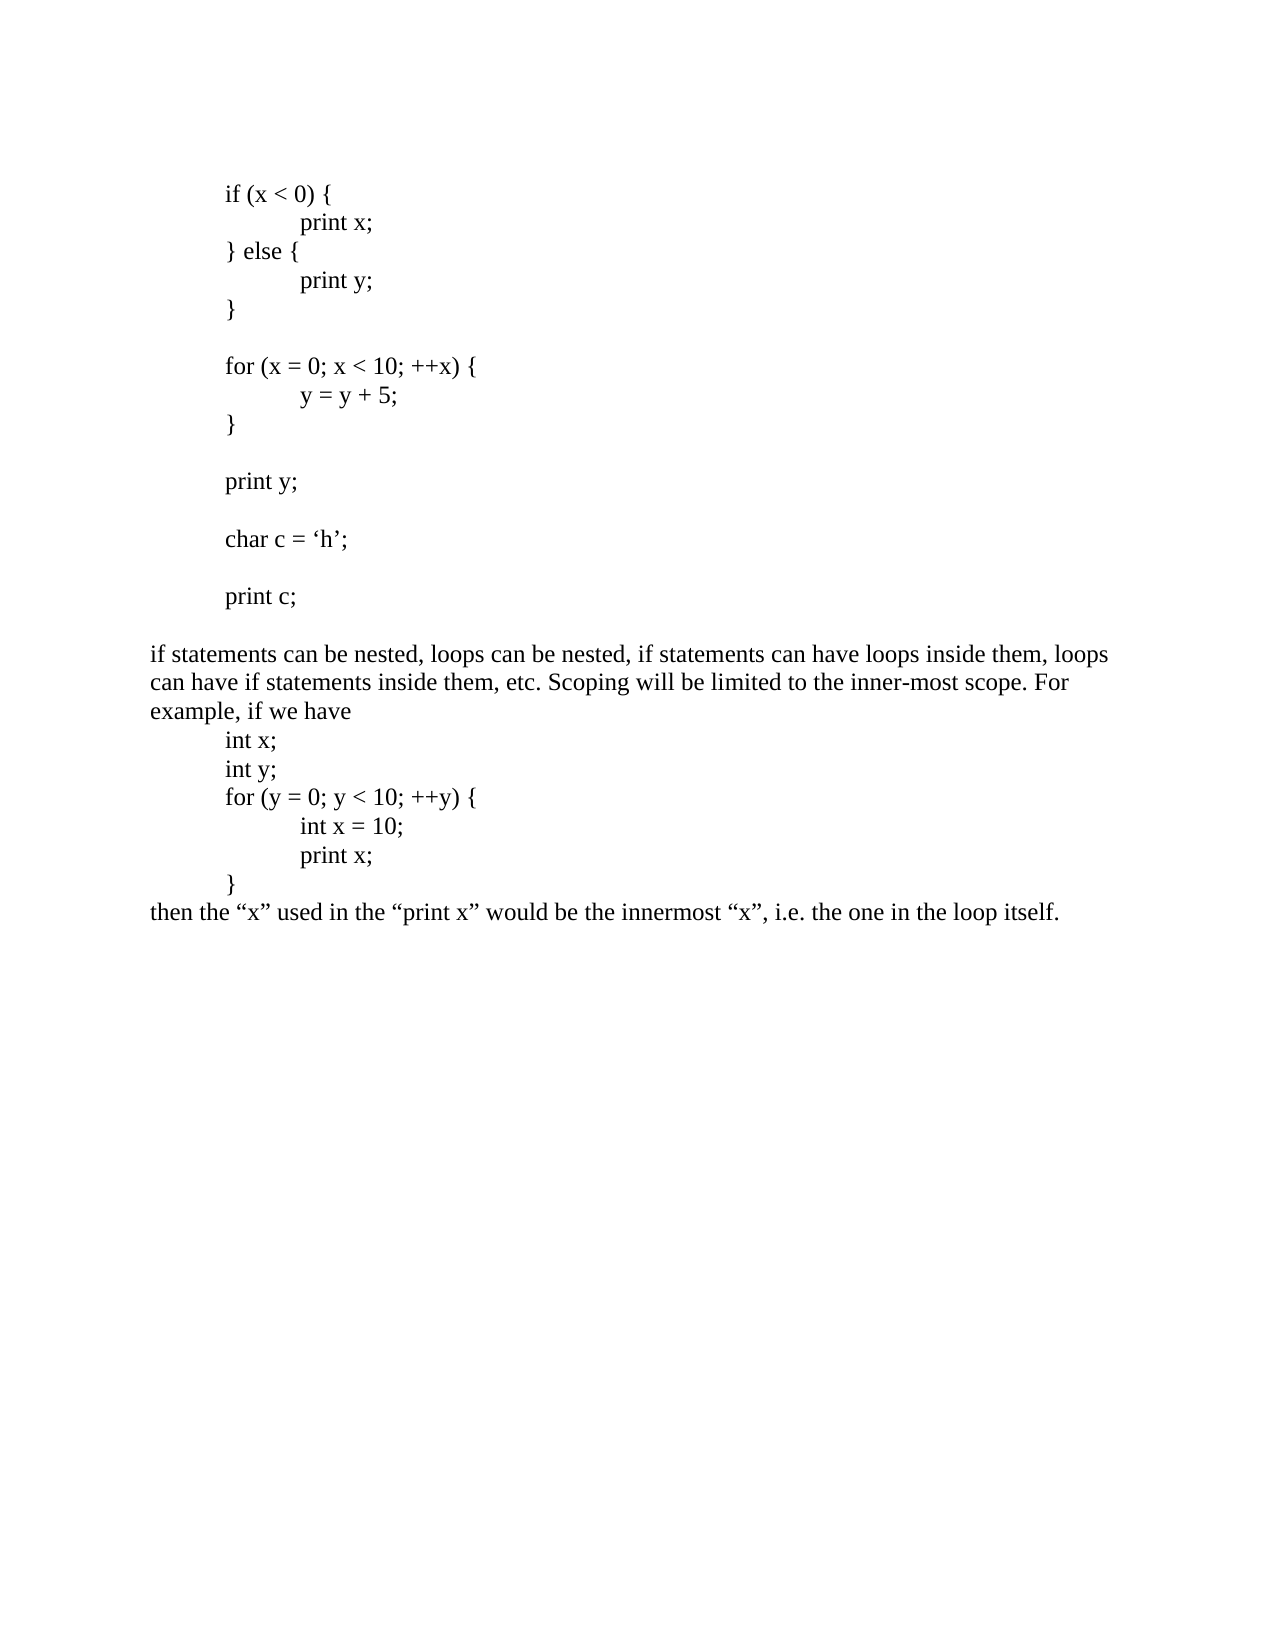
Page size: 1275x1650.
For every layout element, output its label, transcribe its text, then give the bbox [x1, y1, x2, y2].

text y = y + 5; } [225, 380, 1125, 437]
text print x; } [225, 840, 1125, 897]
text } [150, 294, 1125, 322]
text print c; [150, 581, 1125, 610]
text } else { [150, 236, 1125, 265]
text for (y = 0; y < 10; ++y) { [150, 782, 1125, 811]
text int x; [150, 725, 1125, 754]
text if (x < 0) { [150, 179, 1125, 207]
text print y; [150, 466, 1125, 495]
text if statements can be nested, loops can be nested, if statements can have loops inside them, loops can have if statements inside them, etc. Scoping will be limited to the inner-most scope. For example, if we have [150, 639, 1125, 725]
text print x; [150, 207, 1125, 236]
text then the “x” used in the “print x” would be the innermost “x”, i.e. the one in the loop itself. [150, 897, 1125, 926]
text for (x = 0; x < 10; ++x) { [150, 351, 1125, 380]
text print y; [150, 265, 1125, 294]
text int y; [150, 754, 1125, 782]
text char c = ‘h’; [150, 524, 1125, 552]
text int x = 10; [225, 811, 1125, 840]
